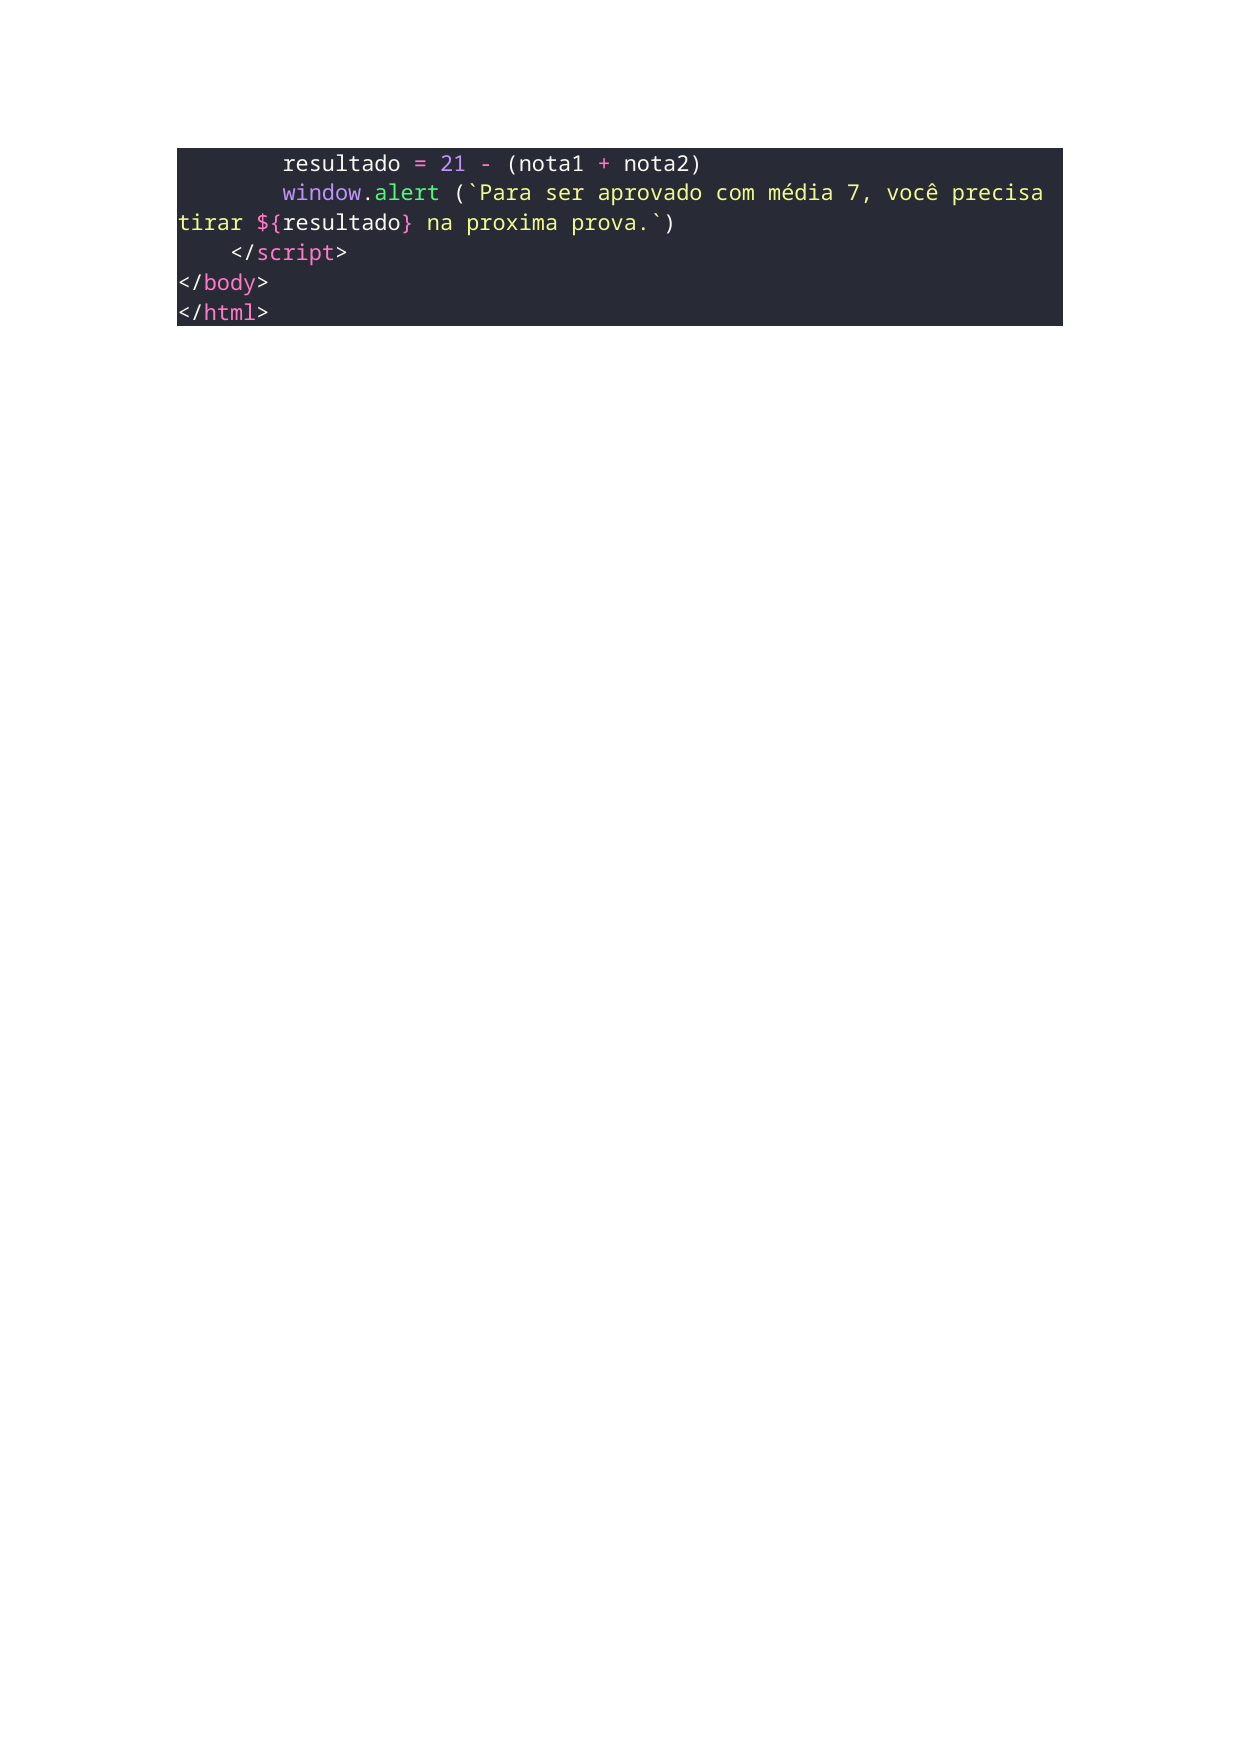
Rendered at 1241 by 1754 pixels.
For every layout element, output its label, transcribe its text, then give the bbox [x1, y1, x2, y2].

text window.alert (`Para ser aprovado com média 7, você precisa tirar ${resultado} na proxima prova.`) [177, 177, 1063, 237]
text </body> [177, 267, 1063, 297]
text </html> [177, 297, 1063, 326]
text resultado = 21 - (nota1 + nota2) [177, 148, 1063, 177]
text </script> [177, 237, 1063, 267]
